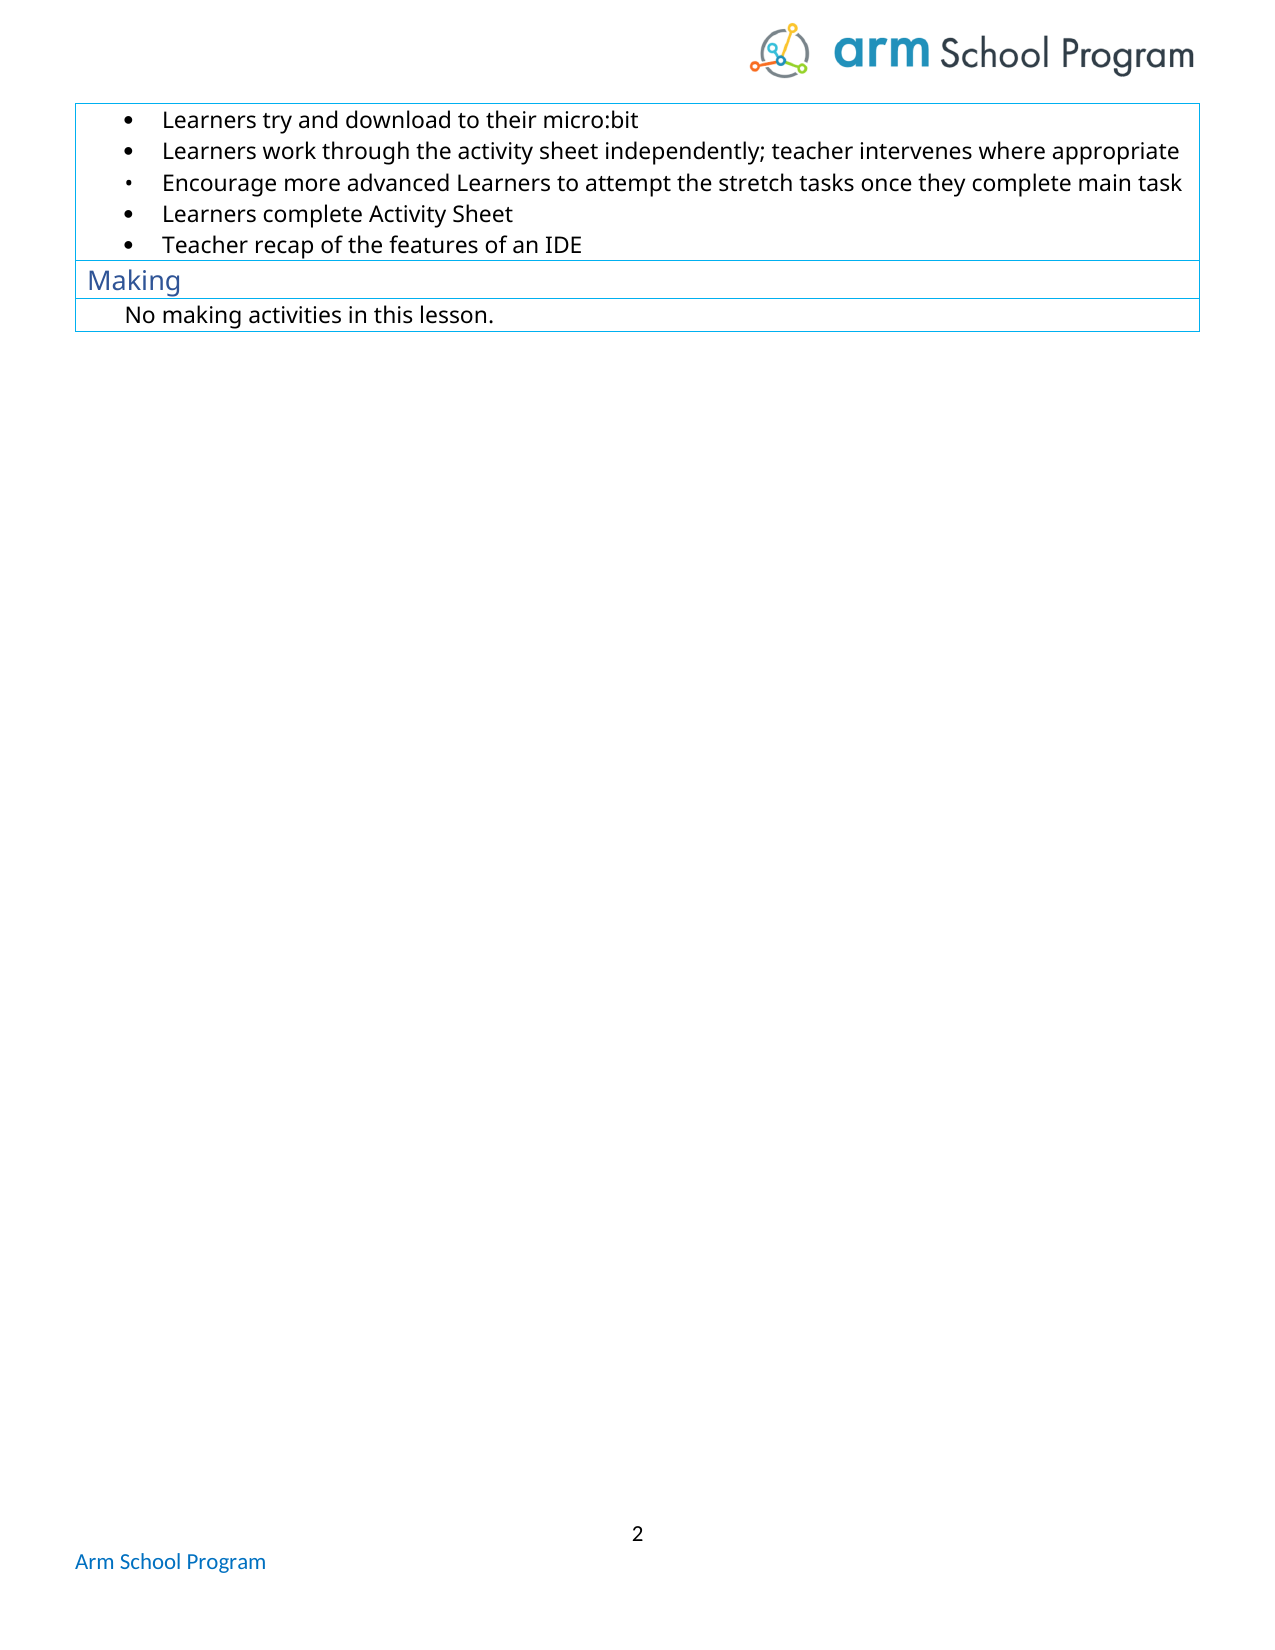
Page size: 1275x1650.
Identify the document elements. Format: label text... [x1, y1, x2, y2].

table_cell No making activities in this lesson. [76, 299, 1199, 331]
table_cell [76, 104, 1199, 260]
picture [743, 18, 1197, 82]
table_cell Making [76, 261, 1199, 298]
